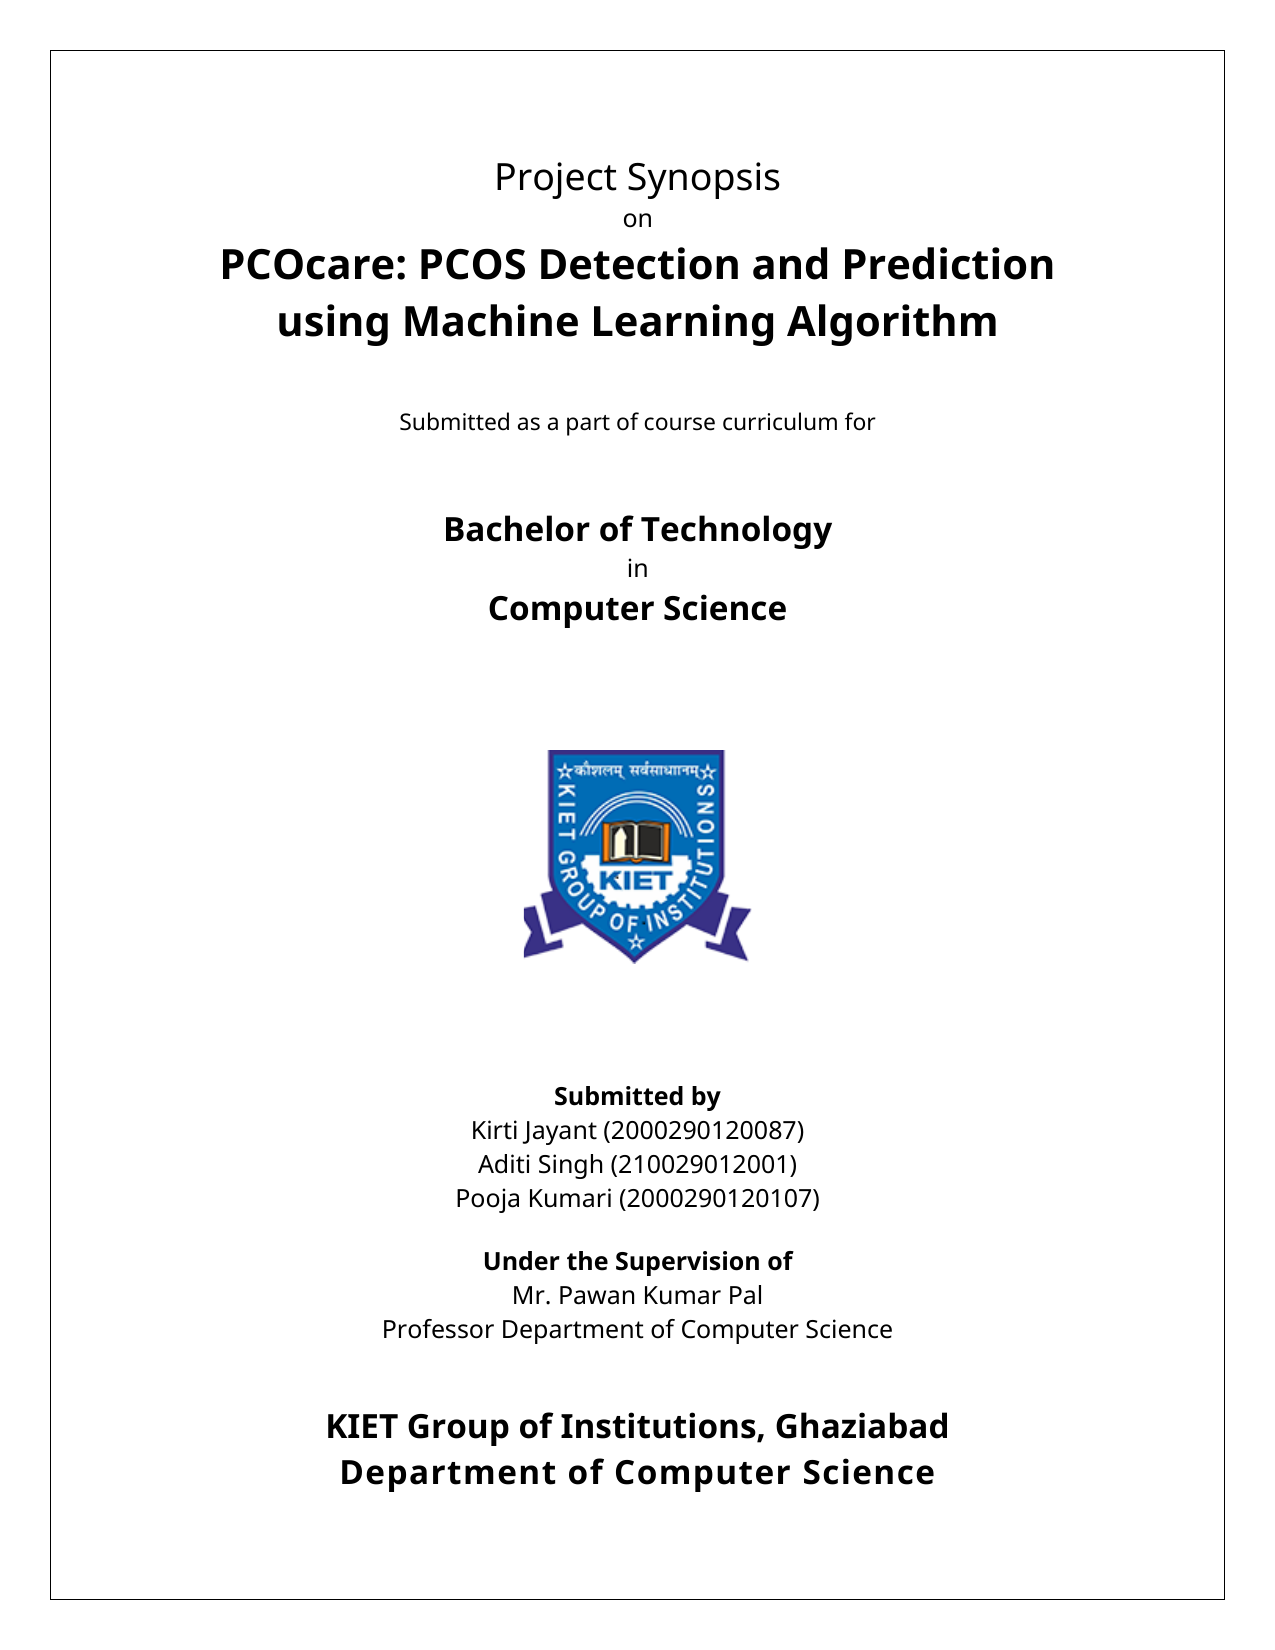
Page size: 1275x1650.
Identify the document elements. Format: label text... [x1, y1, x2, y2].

text Professor Department of Computer Science [187, 1311, 1087, 1346]
text KIET Group of Institutions, Ghaziabad [187, 1403, 1087, 1448]
text Bachelor of Technology [187, 506, 1087, 551]
text Submitted as a part of course curriculum for [187, 406, 1087, 437]
text in [187, 551, 1087, 585]
picture [523, 750, 752, 964]
text Pooja Kumari (2000290120107) [187, 1181, 1087, 1214]
text Under the Supervision of [187, 1243, 1087, 1277]
text Submitted by [187, 1078, 1087, 1112]
text PCOcare: PCOS Detection and Prediction using Machine Learning Algorithm [187, 235, 1087, 349]
text Project Synopsis [187, 150, 1087, 201]
text Department of Computer Science [187, 1448, 1087, 1494]
text Computer Science [187, 585, 1087, 630]
text Aditi Singh (210029012001) [187, 1146, 1087, 1181]
text Mr. Pawan Kumar Pal [187, 1277, 1087, 1311]
text on [187, 201, 1087, 235]
text Kirti Jayant (2000290120087) [187, 1112, 1087, 1146]
